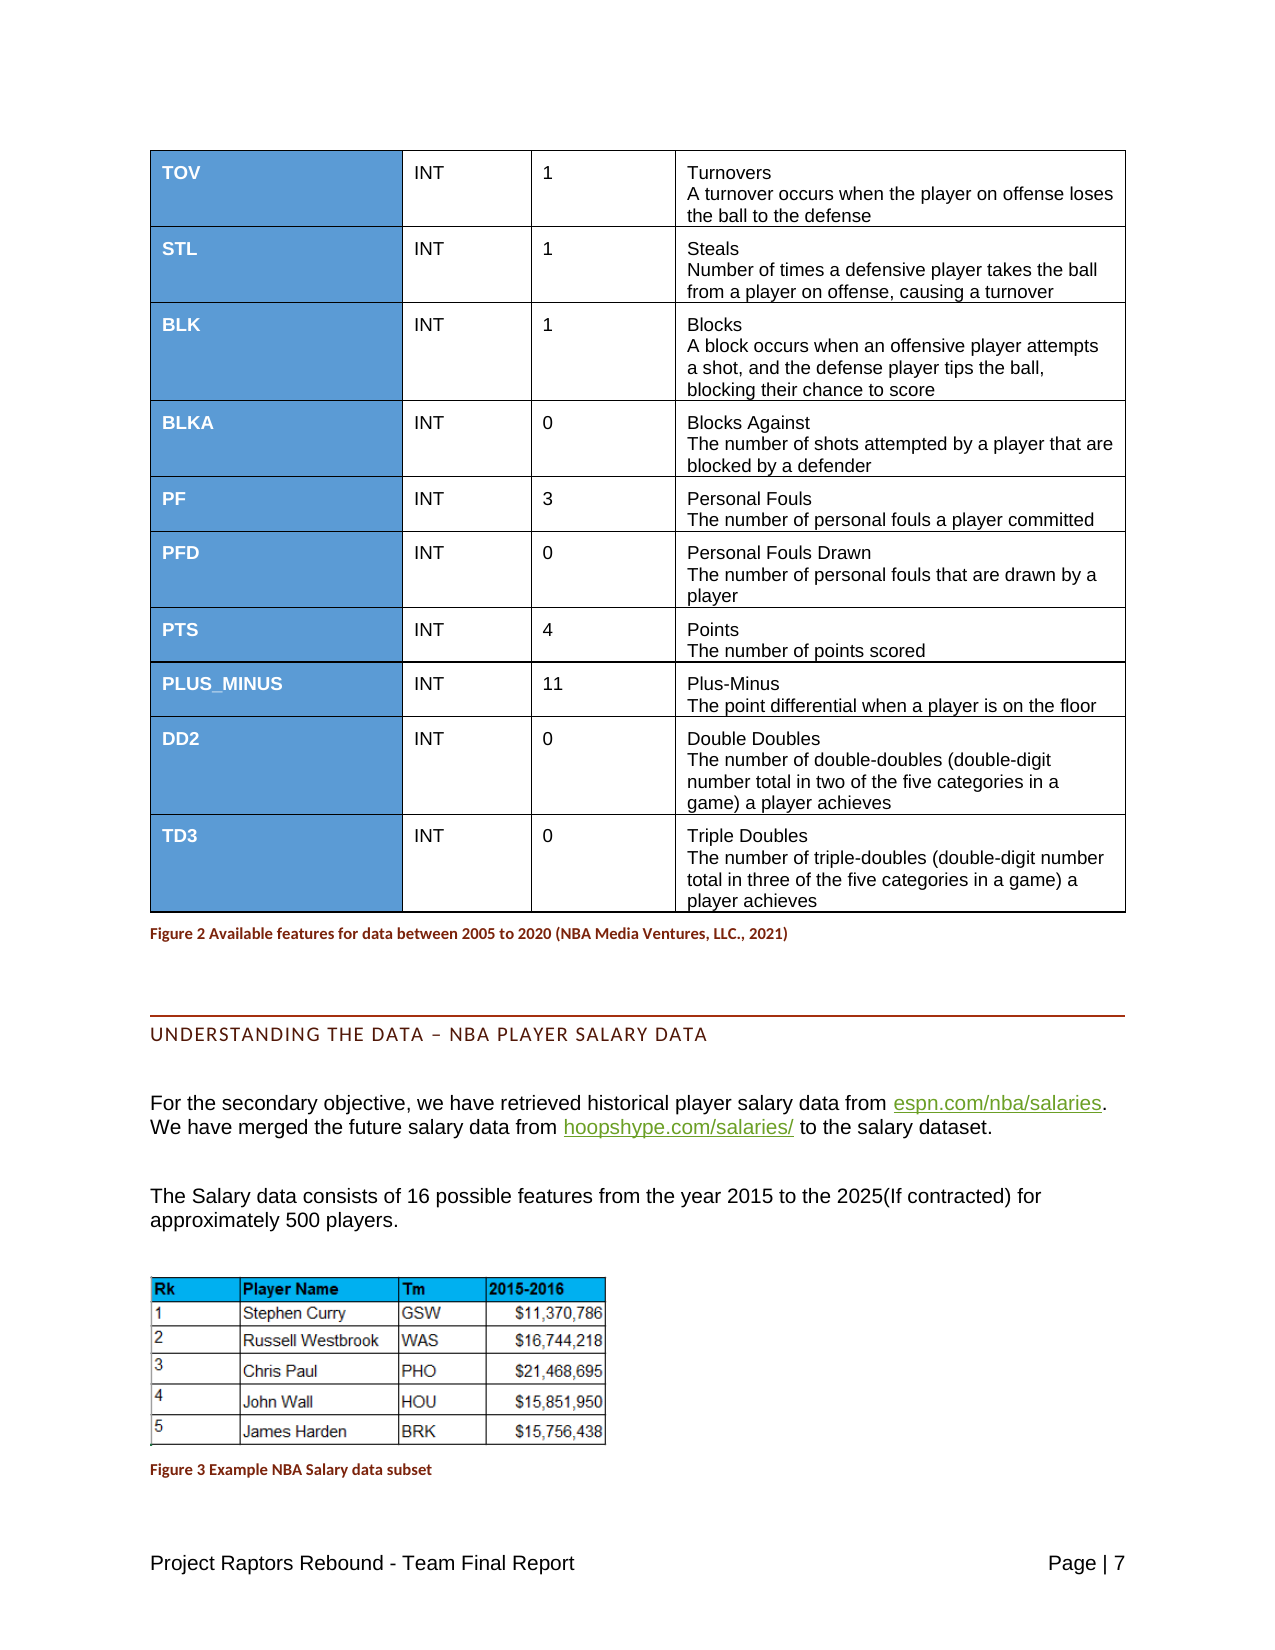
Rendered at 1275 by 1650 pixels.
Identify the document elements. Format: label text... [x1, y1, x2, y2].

table_cell INT [403, 532, 531, 607]
table_cell TD3 [151, 815, 402, 911]
table_cell 1 [532, 303, 675, 400]
table_cell Personal Fouls The number of personal fouls a player committed [676, 477, 1125, 531]
table_cell TOV [151, 151, 402, 226]
table_cell INT [403, 303, 531, 400]
table_cell 0 [532, 815, 675, 911]
table_cell 1 [532, 227, 675, 302]
table_cell Points The number of points scored [676, 608, 1125, 661]
table_cell 1 [532, 151, 675, 226]
table_cell BLKA [151, 401, 402, 476]
table_cell PLUS_MINUS [151, 663, 402, 716]
table_cell 0 [532, 532, 675, 607]
table_cell INT [403, 608, 531, 661]
table_cell Plus-Minus The point differential when a player is on the floor [676, 663, 1125, 716]
table_cell Triple Doubles The number of triple-doubles (double-digit number total in three of the five categories in a game) a player achieves [676, 815, 1125, 911]
table_cell Double Doubles The number of double-doubles (double-digit number total in two of the five categories in a game) a player achieves [676, 717, 1125, 814]
table_cell Blocks Against The number of shots attempted by a player that are blocked by a defender [676, 401, 1125, 476]
table_cell INT [403, 663, 531, 716]
table_cell INT [403, 401, 531, 476]
subtitle Understanding the Data – NBA player salary data [150, 1017, 1125, 1046]
table_cell INT [403, 151, 531, 226]
table_cell INT [403, 717, 531, 814]
table_cell Steals Number of times a defensive player takes the ball from a player on offense, causing a turnover [676, 227, 1125, 302]
table_cell Personal Fouls Drawn The number of personal fouls that are drawn by a player [676, 532, 1125, 607]
table_cell BLK [151, 303, 402, 400]
text For the secondary objective, we have retrieved historical player salary data from espn.com/nba/salaries. We have merged the future salary data from hoopshype.com/salaries/ to the salary dataset. [150, 1091, 1125, 1139]
table_cell INT [403, 815, 531, 911]
text Figure 3 Example NBA Salary data subset [150, 1459, 1125, 1479]
table_cell PTS [151, 608, 402, 661]
table_cell PFD [151, 532, 402, 607]
table_cell 0 [532, 401, 675, 476]
text Figure 2 Available features for data between 2005 to 2020 (NBA Media Ventures, LLC., 2021) [150, 923, 1125, 943]
table_cell 11 [532, 663, 675, 716]
table_cell INT [403, 477, 531, 531]
table_cell Turnovers A turnover occurs when the player on offense loses the ball to the defense [676, 151, 1125, 226]
table_cell 4 [532, 608, 675, 661]
table_cell 3 [532, 477, 675, 531]
text The Salary data consists of 16 possible features from the year 2015 to the 2025(If contracted) for approximately 500 players. [150, 1184, 1125, 1232]
table_cell PF [151, 477, 402, 531]
table_cell 0 [532, 717, 675, 814]
picture [150, 1276, 607, 1446]
table_cell INT [403, 227, 531, 302]
table_cell STL [151, 227, 402, 302]
table_cell Blocks A block occurs when an offensive player attempts a shot, and the defense player tips the ball, blocking their chance to score [676, 303, 1125, 400]
table_cell DD2 [151, 717, 402, 814]
